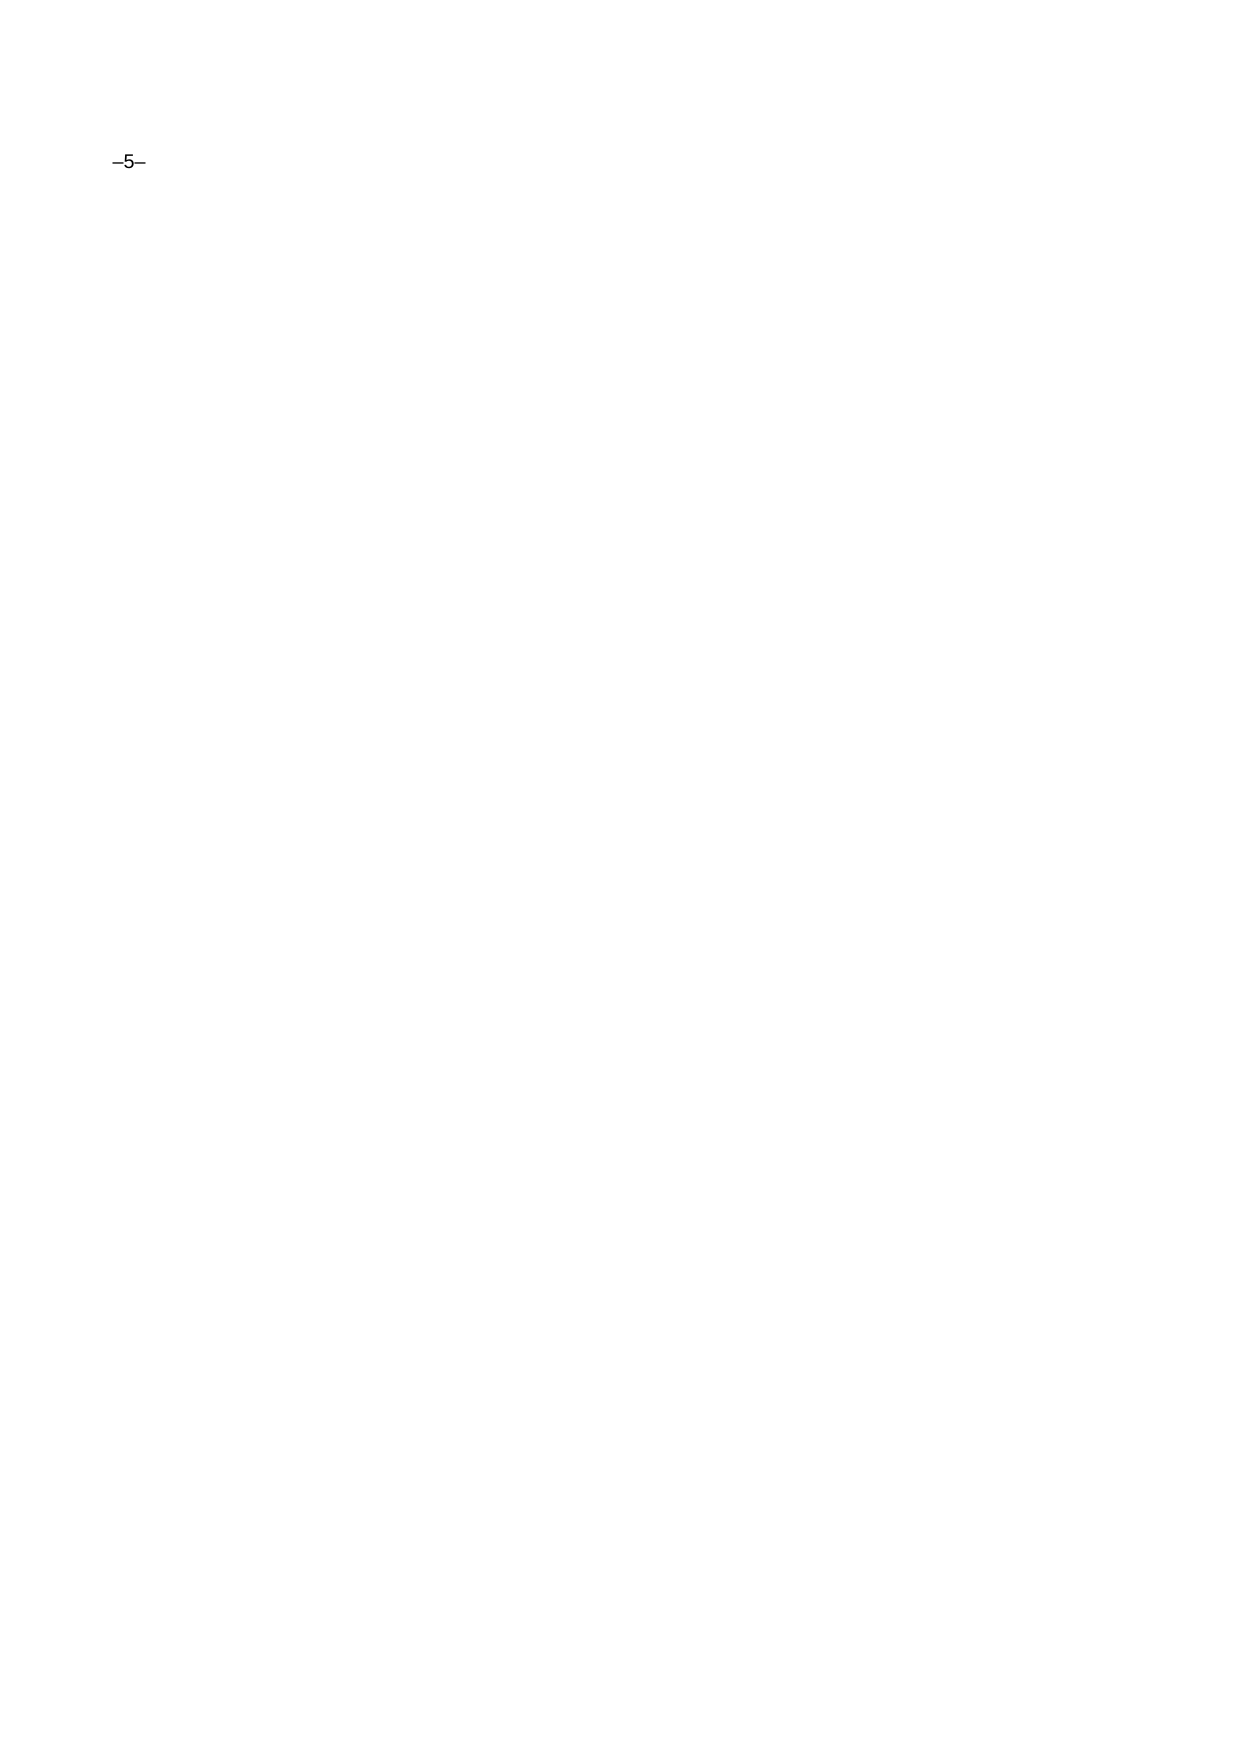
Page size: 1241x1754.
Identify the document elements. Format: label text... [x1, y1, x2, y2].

text –5– [112, 150, 1128, 173]
